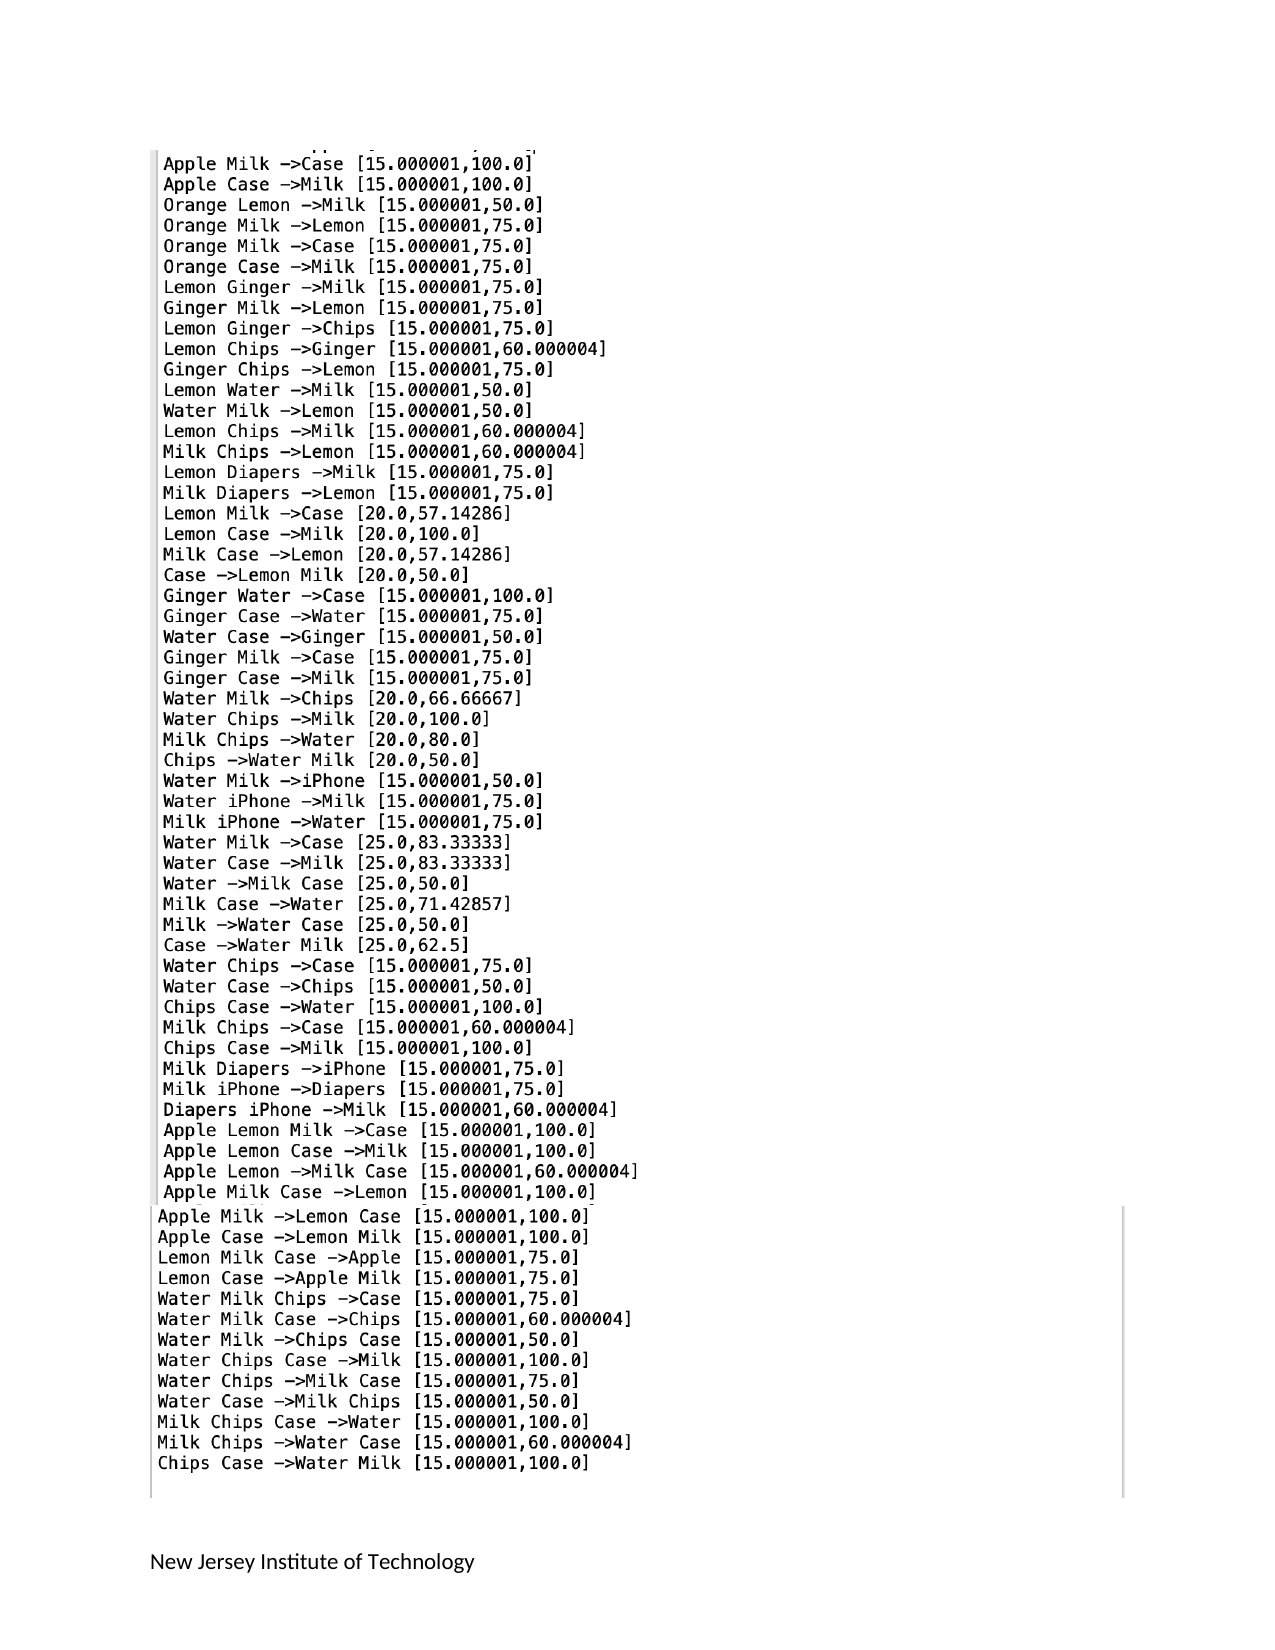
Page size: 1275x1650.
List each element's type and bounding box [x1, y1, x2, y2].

picture [150, 150, 1125, 1205]
picture [150, 1206, 1125, 1498]
